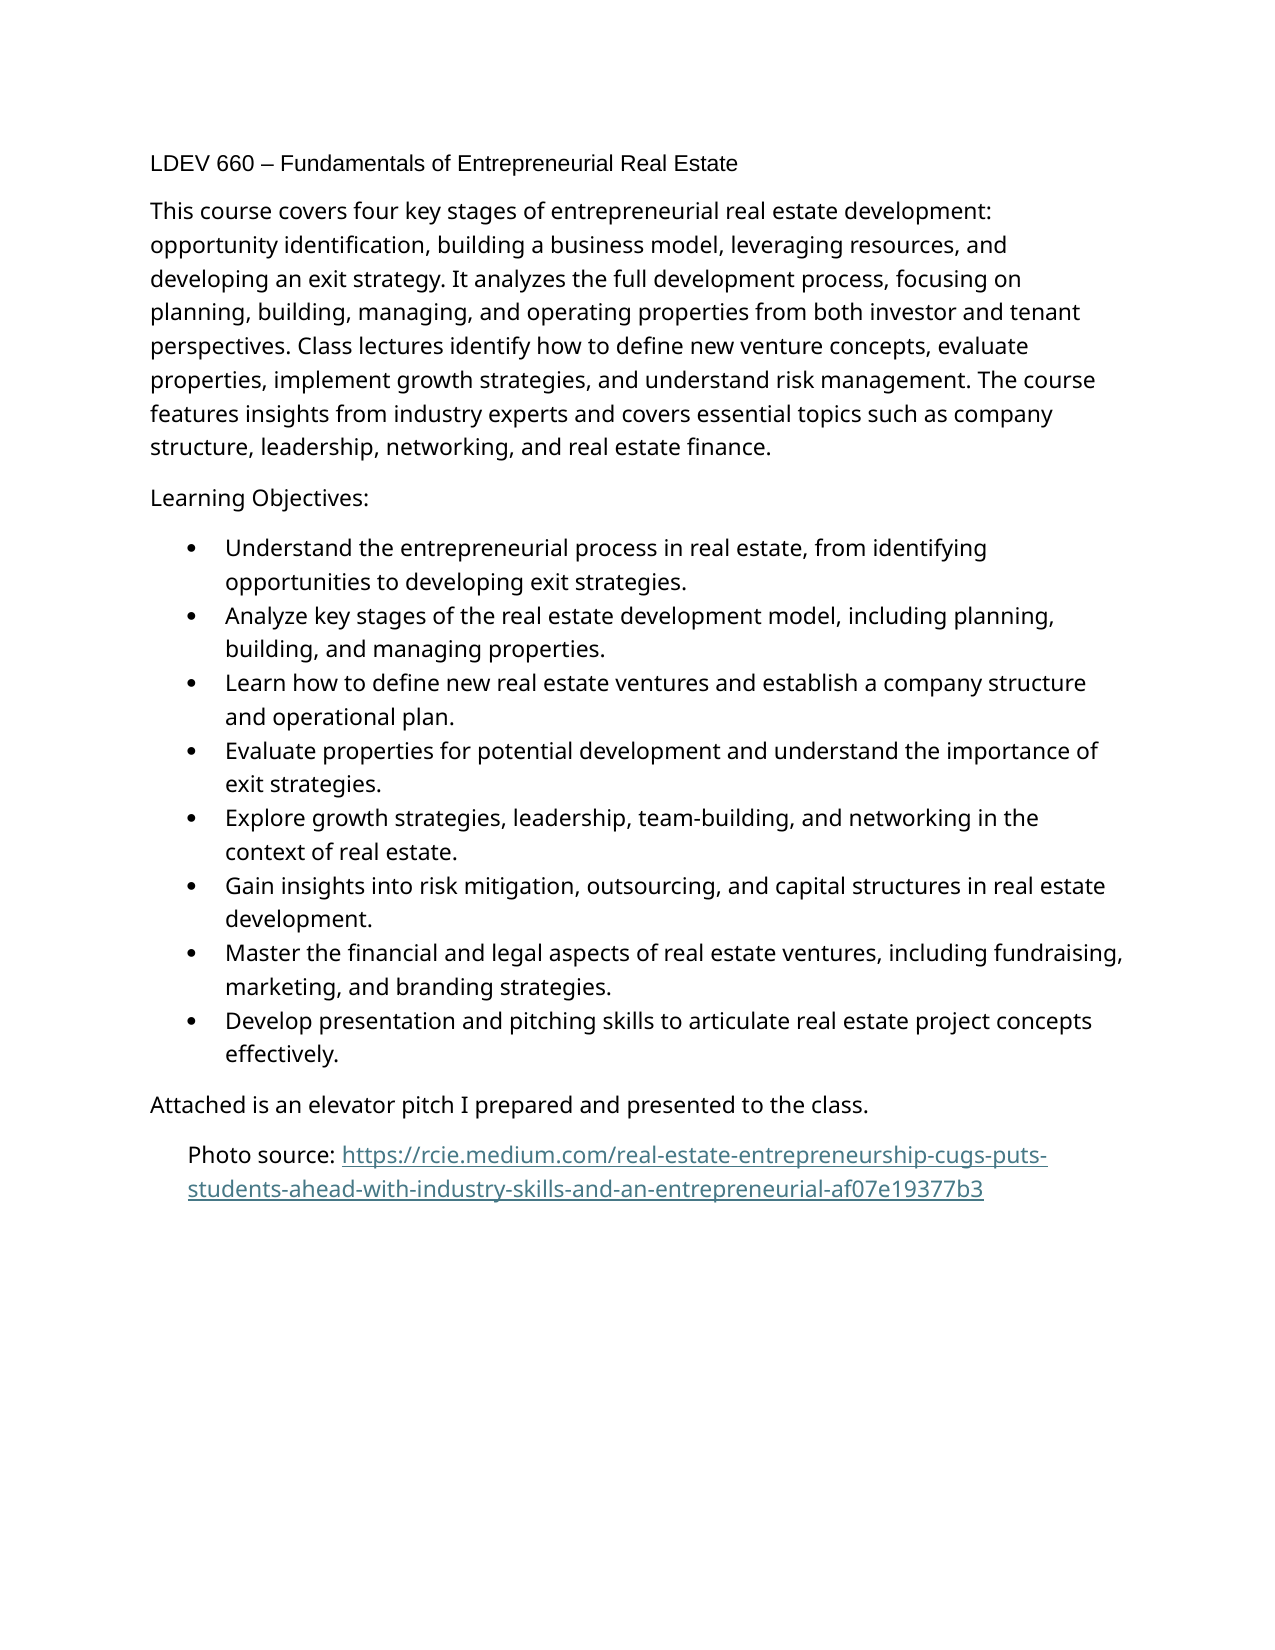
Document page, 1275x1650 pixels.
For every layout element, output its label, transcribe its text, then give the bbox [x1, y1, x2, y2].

text Attached is an elevator pitch I prepared and presented to the class. [150, 1089, 1125, 1120]
list Learn how to define new real estate ventures and establish a company structure and operational plan. [187, 667, 1125, 732]
list Evaluate properties for potential development and understand the importance of exit strategies. [187, 735, 1125, 800]
text Learning Objectives: [150, 482, 1125, 513]
text This course covers four key stages of entrepreneurial real estate development: opportunity identification, building a business model, leveraging resources, and developing an exit strategy. It analyzes the full development process, focusing on planning, building, managing, and operating properties from both investor and tenant perspectives. Class lectures identify how to define new venture concepts, evaluate properties, implement growth strategies, and understand risk management. The course features insights from industry experts and covers essential topics such as company structure, leadership, networking, and real estate finance. [150, 195, 1125, 463]
list Master the financial and legal aspects of real estate ventures, including fundraising, marketing, and branding strategies. [187, 937, 1125, 1002]
list Analyze key stages of the real estate development model, including planning, building, and managing properties. [187, 600, 1125, 665]
text Photo source: https://rcie.medium.com/real-estate-entrepreneurship-cugs-puts-students-ahead-with-industry-skills-and-an-entrepreneurial-af07e19377b3 [187, 1139, 1125, 1204]
list Gain insights into risk mitigation, outsourcing, and capital structures in real estate development. [187, 870, 1125, 935]
list Explore growth strategies, leadership, team-building, and networking in the context of real estate. [187, 802, 1125, 867]
list Develop presentation and pitching skills to articulate real estate project concepts effectively. [187, 1005, 1125, 1070]
list Understand the entrepreneurial process in real estate, from identifying opportunities to developing exit strategies. [187, 532, 1125, 597]
text LDEV 660 – Fundamentals of Entrepreneurial Real Estate [150, 150, 1125, 176]
